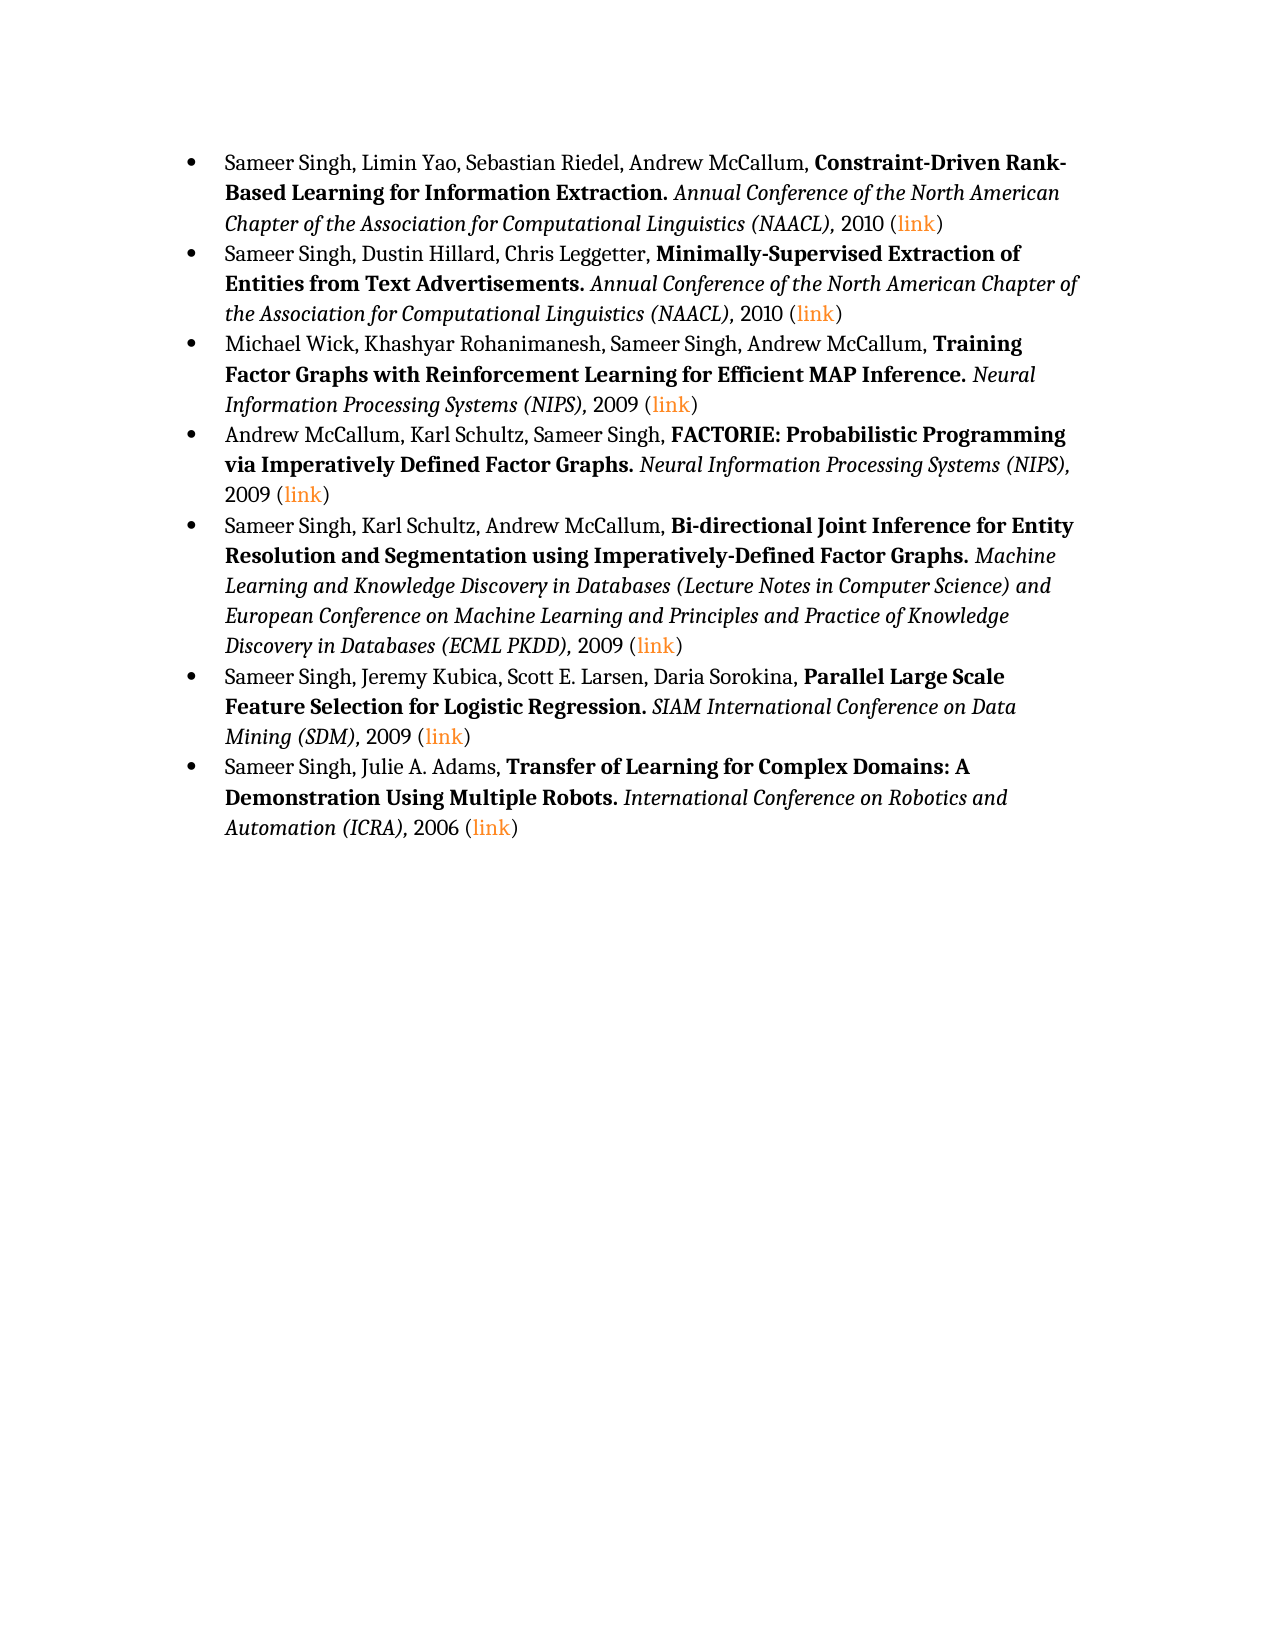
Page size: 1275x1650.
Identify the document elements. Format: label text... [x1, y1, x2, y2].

list Sameer Singh, Julie A. Adams, Transfer of Learning for Complex Domains: A Demonstration Using Multiple Robots. International Conference on Robotics and Automation (ICRA), 2006 (link) [187, 754, 1087, 841]
list Andrew McCallum, Karl Schultz, Sameer Singh, FACTORIE: Probabilistic Programming via Imperatively Defined Factor Graphs. Neural Information Processing Systems (NIPS), 2009 (link) [187, 422, 1087, 509]
list Sameer Singh, Karl Schultz, Andrew McCallum, Bi-directional Joint Inference for Entity Resolution and Segmentation using Imperatively-Defined Factor Graphs. Machine Learning and Knowledge Discovery in Databases (Lecture Notes in Computer Science) and European Conference on Machine Learning and Principles and Practice of Knowledge Discovery in Databases (ECML PKDD), 2009 (link) [187, 512, 1087, 660]
list Sameer Singh, Jeremy Kubica, Scott E. Larsen, Daria Sorokina, Parallel Large Scale Feature Selection for Logistic Regression. SIAM International Conference on Data Mining (SDM), 2009 (link) [187, 663, 1087, 750]
